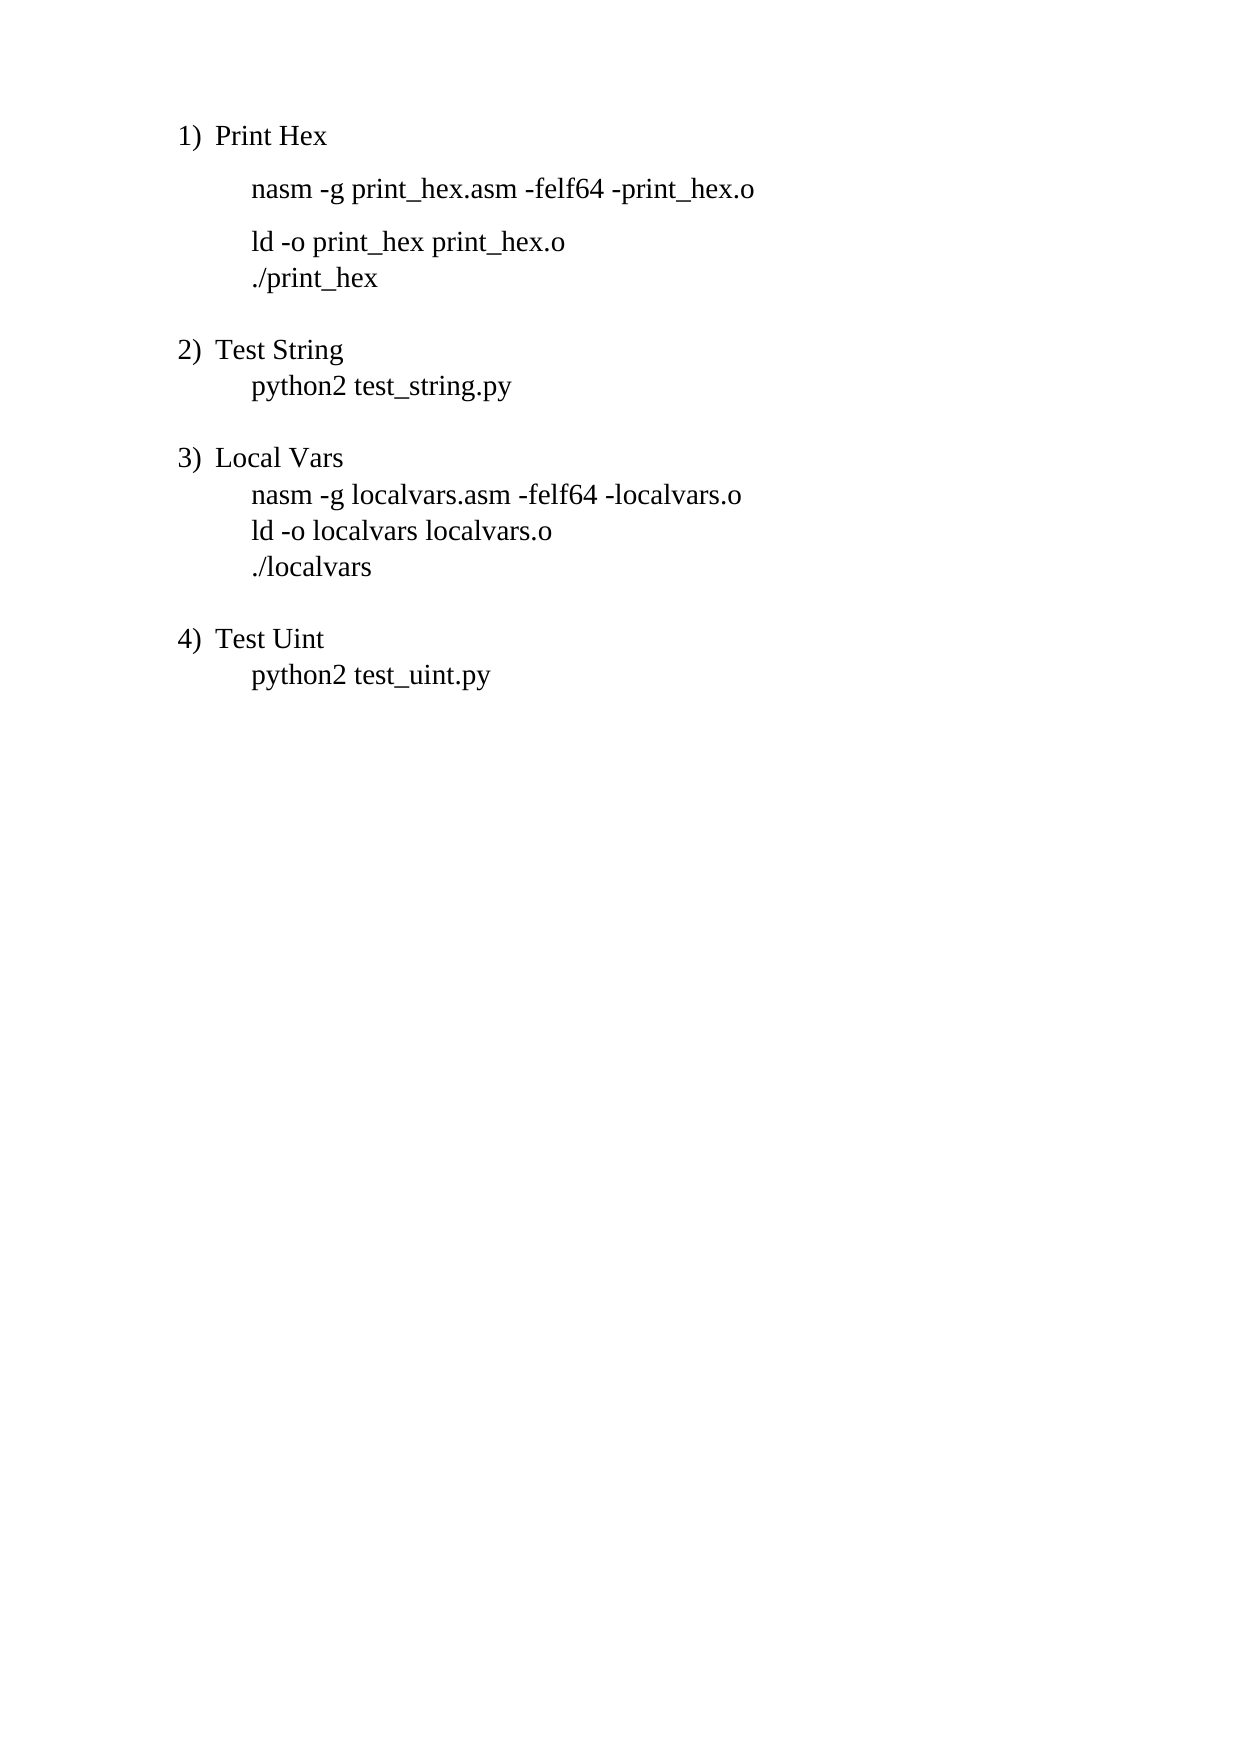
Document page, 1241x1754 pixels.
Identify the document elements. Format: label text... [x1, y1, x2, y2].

list Test Uint [177, 621, 1152, 655]
list Print Hex [177, 118, 1152, 152]
list Test String [177, 332, 1152, 366]
list python2 test_string.py [251, 368, 1152, 402]
list ./print_hex [251, 260, 1152, 293]
list ld -o localvars localvars.o [215, 513, 1152, 546]
list nasm -g localvars.asm -felf64 -localvars.o [215, 477, 1152, 510]
text nasm -g print_hex.asm -felf64 -print_hex.o [215, 171, 1152, 204]
list python2 test_uint.py [215, 657, 1152, 690]
list ./localvars [215, 549, 1152, 583]
list Local Vars [177, 441, 1152, 474]
list ld -o print_hex print_hex.o [251, 224, 1152, 257]
